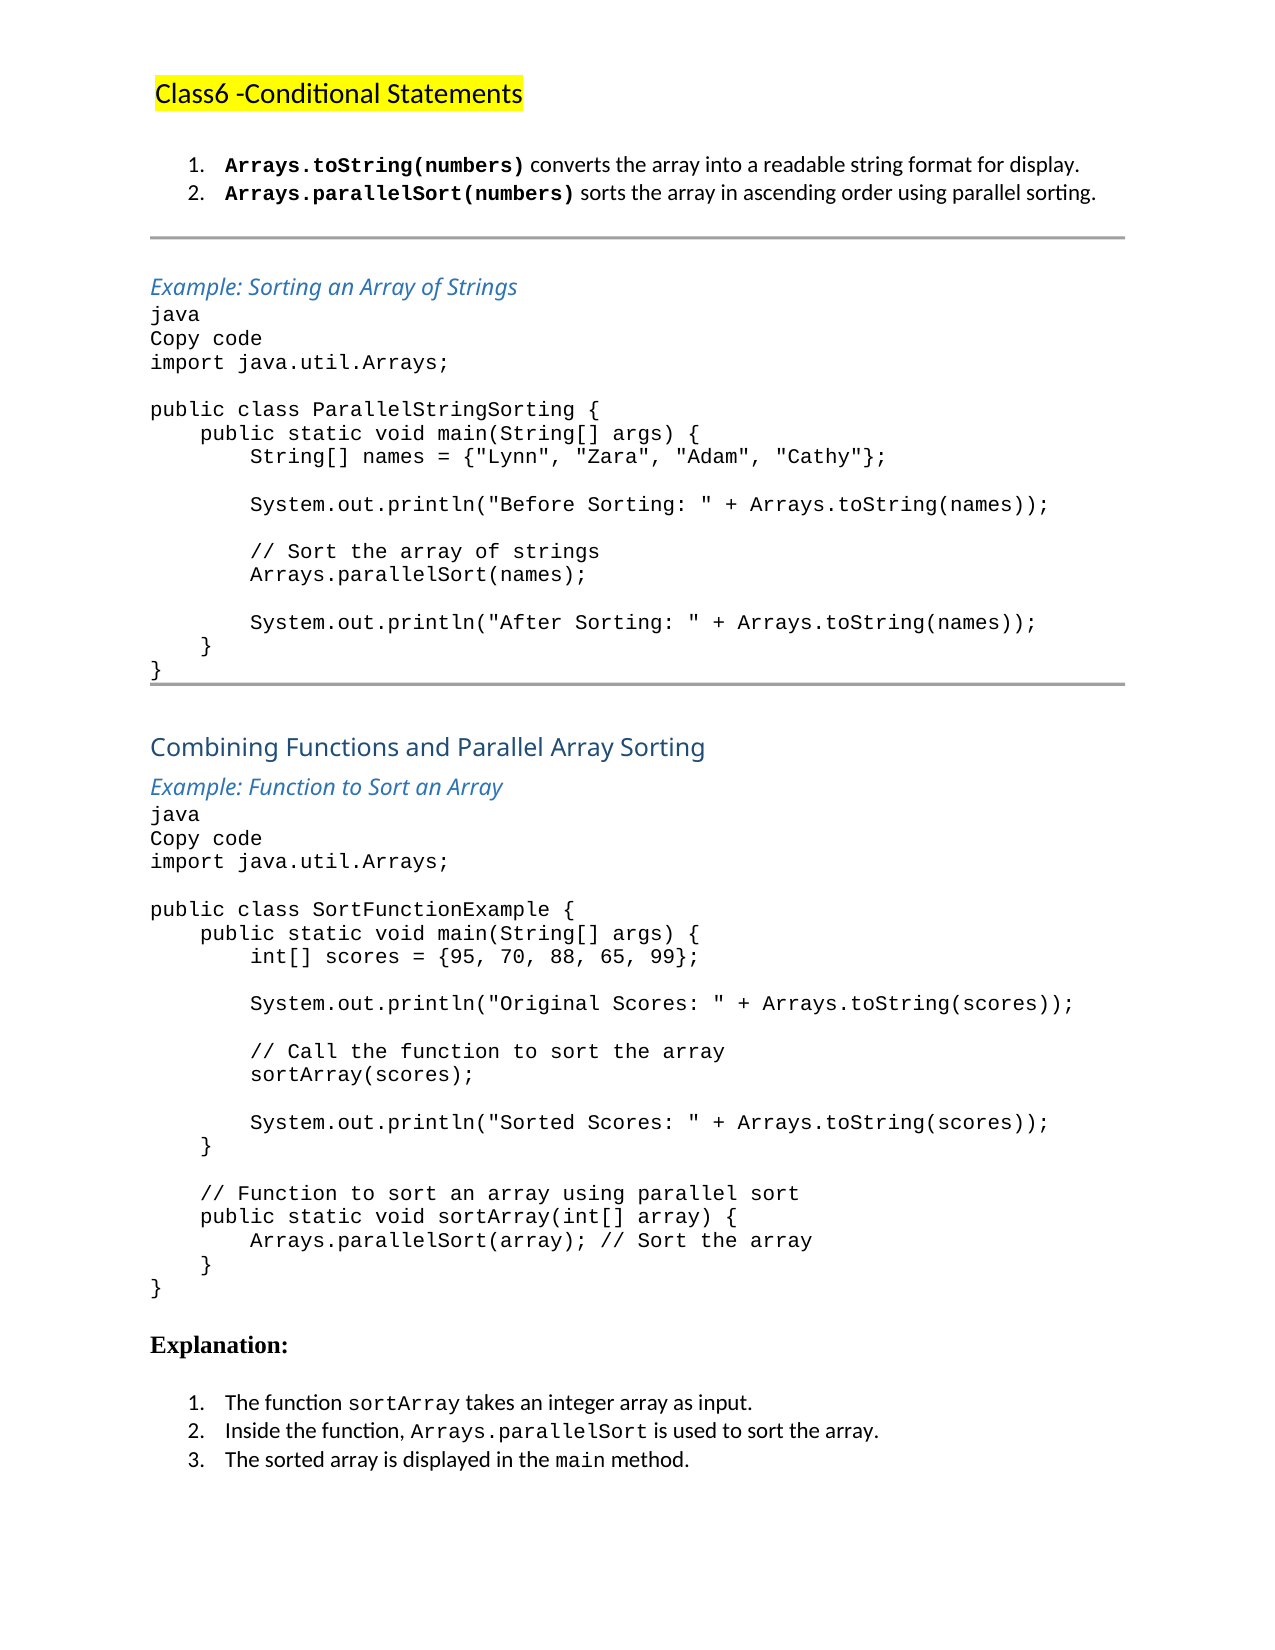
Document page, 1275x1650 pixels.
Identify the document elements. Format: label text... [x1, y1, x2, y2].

list The sorted array is displayed in the main method. [187, 1445, 1125, 1473]
text public static void main(String[] args) { [150, 423, 1125, 446]
text Copy code [150, 328, 1125, 352]
text int[] scores = {95, 70, 88, 65, 99}; [150, 946, 1125, 970]
text public class SortFunctionExample { [150, 899, 1125, 922]
subtitle Example: Sorting an Array of Strings [150, 271, 1125, 302]
text System.out.println("Original Scores: " + Arrays.toString(scores)); [150, 993, 1125, 1017]
list Arrays.toString(numbers) converts the array into a readable string format for display. [187, 150, 1125, 178]
text System.out.println("After Sorting: " + Arrays.toString(names)); [150, 612, 1125, 635]
text Explanation: [150, 1330, 1125, 1359]
text Arrays.parallelSort(names); [150, 564, 1125, 588]
text java [150, 304, 1125, 328]
text } [150, 1253, 1125, 1277]
text import java.util.Arrays; [150, 352, 1125, 375]
text } [150, 659, 1125, 682]
text } [150, 1277, 1125, 1301]
list Inside the function, Arrays.parallelSort is used to sort the array. [187, 1416, 1125, 1445]
subtitle Combining Functions and Parallel Array Sorting [150, 729, 1125, 764]
list Arrays.parallelSort(numbers) sorts the array in ascending order using parallel sorting. [187, 178, 1125, 207]
text // Sort the array of strings [150, 541, 1125, 564]
text sortArray(scores); [150, 1064, 1125, 1088]
list The function sortArray takes an integer array as input. [187, 1388, 1125, 1416]
subtitle Example: Function to Sort an Array [150, 771, 1125, 802]
text String[] names = {"Lynn", "Zara", "Adam", "Cathy"}; [150, 446, 1125, 470]
text public class ParallelStringSorting { [150, 399, 1125, 423]
text Arrays.parallelSort(array); // Sort the array [150, 1230, 1125, 1253]
text // Call the function to sort the array [150, 1041, 1125, 1064]
text import java.util.Arrays; [150, 852, 1125, 875]
text System.out.println("Sorted Scores: " + Arrays.toString(scores)); [150, 1112, 1125, 1135]
text Copy code [150, 828, 1125, 852]
text public static void sortArray(int[] array) { [150, 1206, 1125, 1230]
text java [150, 804, 1125, 828]
text public static void main(String[] args) { [150, 922, 1125, 946]
text // Function to sort an array using parallel sort [150, 1183, 1125, 1206]
text System.out.println("Before Sorting: " + Arrays.toString(names)); [150, 493, 1125, 517]
text } [150, 1135, 1125, 1159]
text } [150, 635, 1125, 659]
